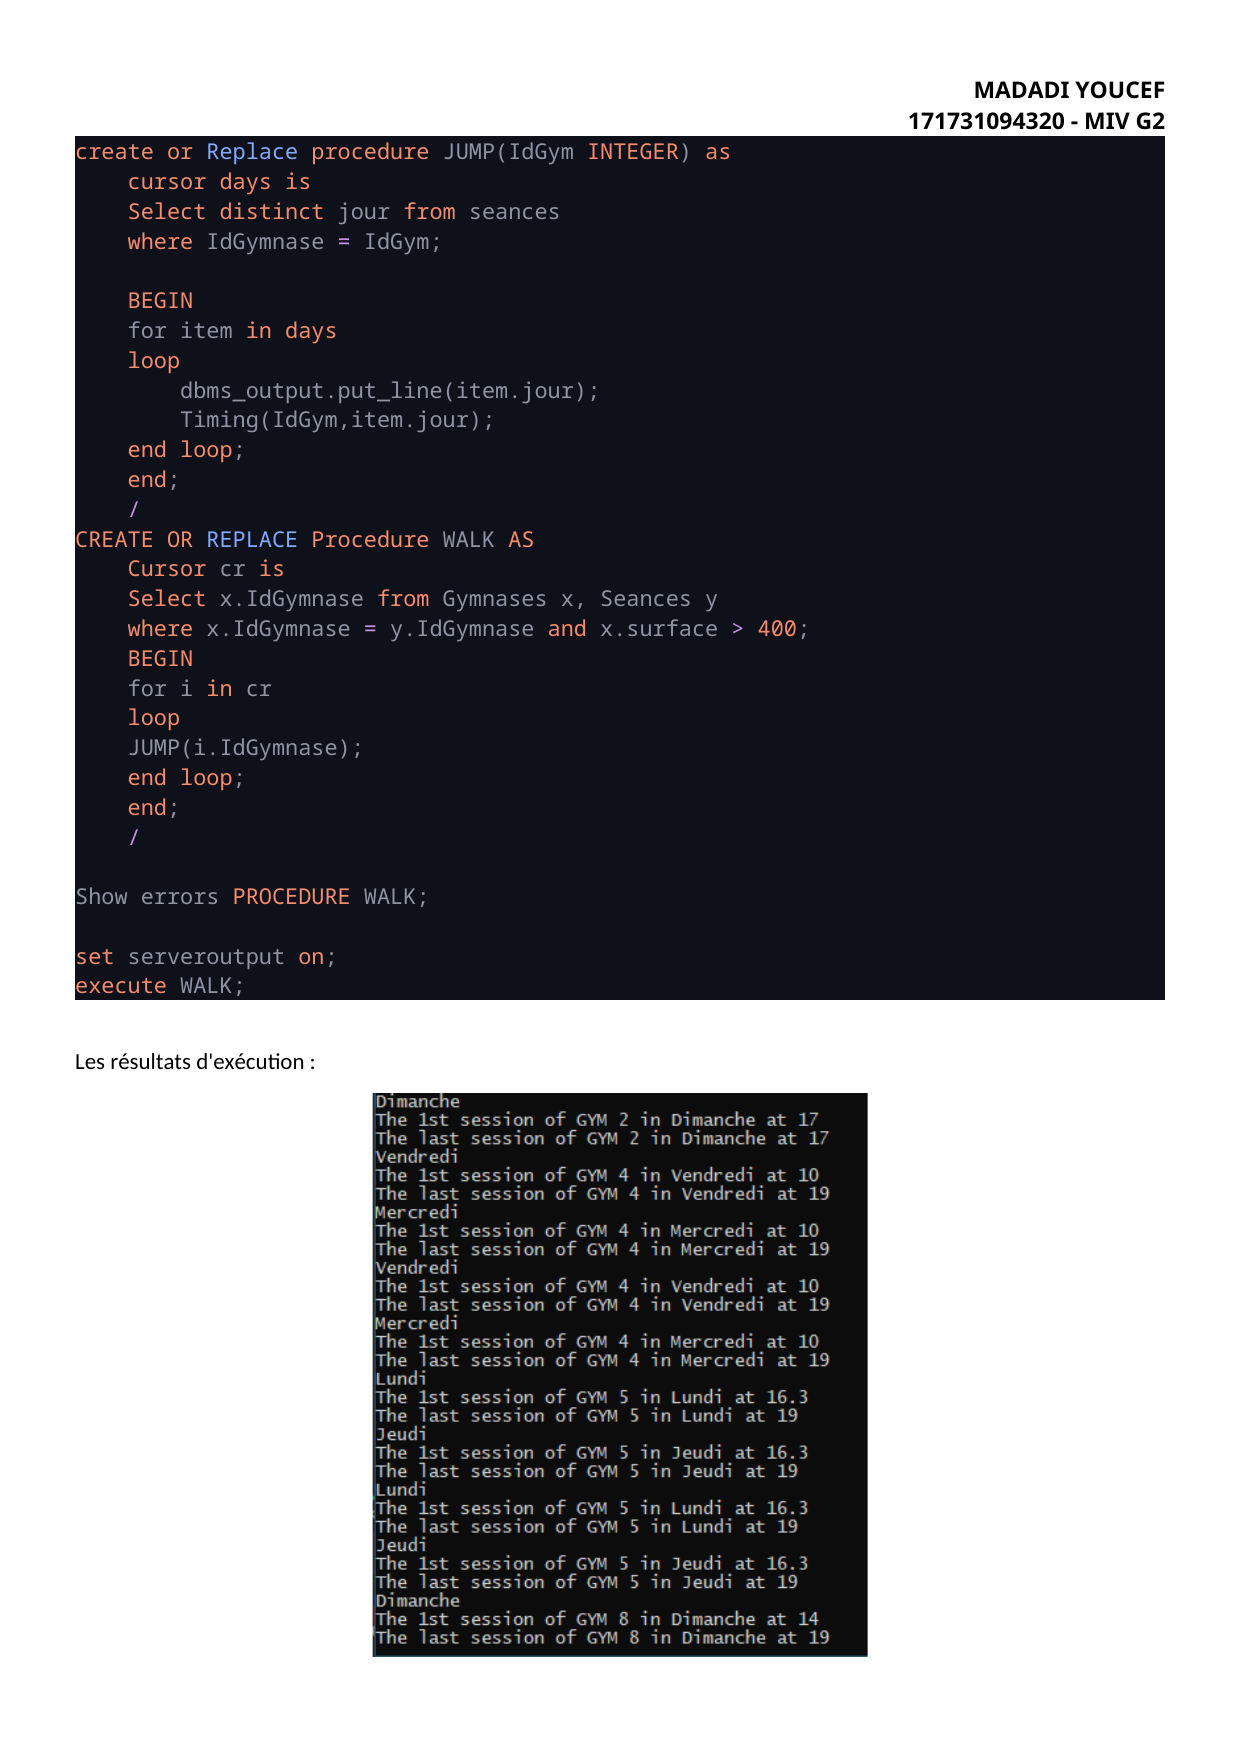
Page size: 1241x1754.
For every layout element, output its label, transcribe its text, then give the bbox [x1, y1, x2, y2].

text BEGIN [75, 643, 1165, 672]
text / [75, 494, 1165, 523]
text dbms_output.put_line(item.jour); [75, 374, 1165, 404]
text CREATE OR REPLACE Procedure WALK AS [75, 523, 1165, 553]
text BEGIN [75, 285, 1165, 315]
picture [372, 1093, 868, 1657]
text Timing(IdGym,item.jour); [75, 404, 1165, 434]
text Select x.IdGymnase from Gymnases x, Seances y [75, 583, 1165, 613]
text where IdGymnase = IdGym; [75, 226, 1165, 255]
text loop [75, 702, 1165, 732]
text / [75, 821, 1165, 851]
text Select distinct jour from seances [75, 196, 1165, 226]
text end; [75, 792, 1165, 821]
text end loop; [75, 434, 1165, 464]
text Les résultats d'exécution : [75, 1047, 1165, 1075]
text for item in days [75, 315, 1165, 345]
text Cursor cr is [75, 553, 1165, 583]
text end loop; [75, 762, 1165, 792]
text create or Replace procedure JUMP(IdGym INTEGER) as [75, 136, 1165, 166]
text end; [75, 464, 1165, 494]
text set serveroutput on; [75, 941, 1165, 970]
text JUMP(i.IdGymnase); [75, 732, 1165, 762]
text where x.IdGymnase = y.IdGymnase and x.surface > 400; [75, 613, 1165, 643]
text execute WALK; [75, 970, 1165, 1000]
text cursor days is [75, 166, 1165, 196]
text Show errors PROCEDURE WALK; [75, 881, 1165, 911]
text loop [75, 345, 1165, 374]
text for i in cr [75, 672, 1165, 702]
